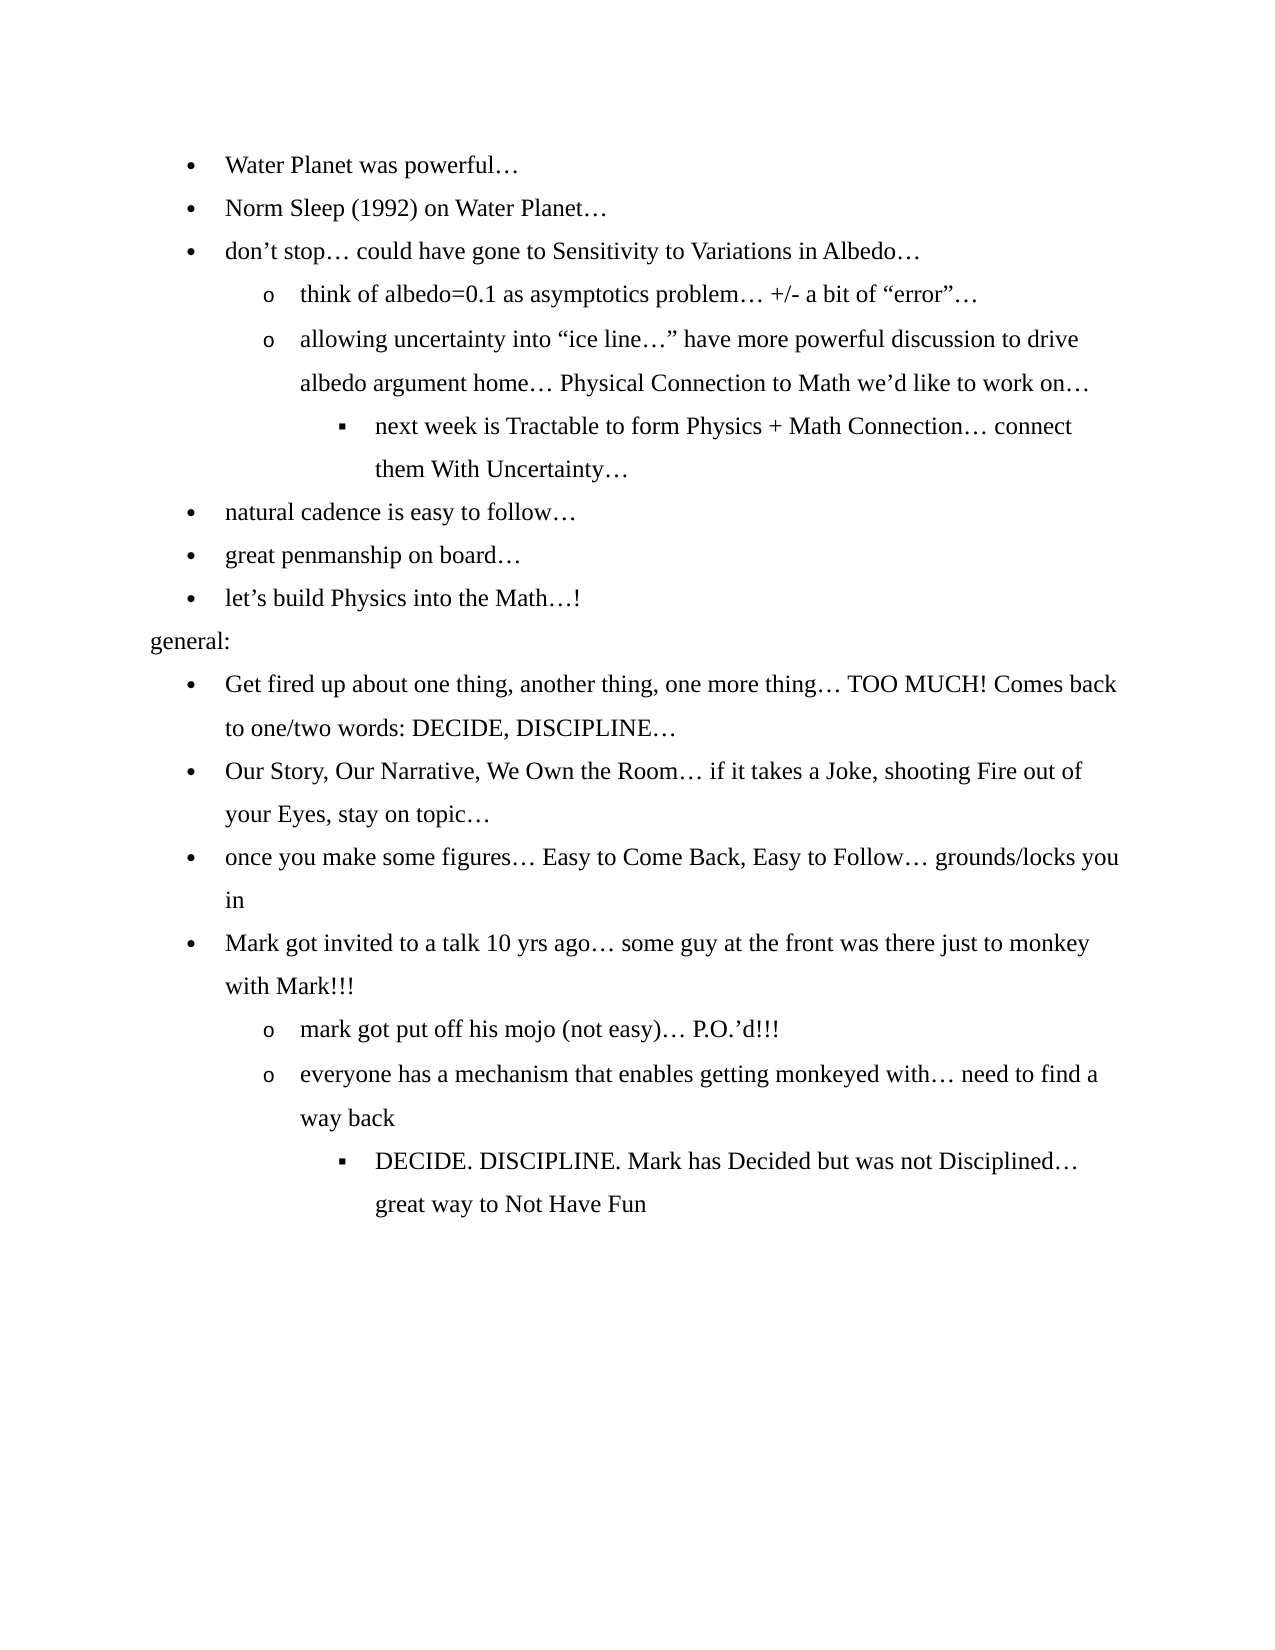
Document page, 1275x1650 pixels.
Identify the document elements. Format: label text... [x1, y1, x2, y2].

list once you make some figures… Easy to Come Back, Easy to Follow… grounds/locks you in [187, 842, 1125, 914]
list don’t stop… could have gone to Sensitivity to Variations in Albedo… [187, 236, 1125, 265]
list Get fired up about one thing, another thing, one more thing… TOO MUCH! Comes back to one/two words: DECIDE, DISCIPLINE… [187, 669, 1125, 741]
list next week is Tractable to form Physics + Math Connection… connect them With Uncertainty… [337, 411, 1125, 483]
list let’s build Physics into the Math…! [187, 583, 1125, 612]
list Norm Sleep (1992) on Water Planet… [187, 193, 1125, 222]
list everyone has a mechanism that enables getting monkeyed with… need to find a way back [262, 1059, 1125, 1132]
text general: [150, 626, 1125, 655]
list great penmanship on board… [187, 540, 1125, 569]
list mark got put off his mojo (not easy)… P.O.’d!!! [262, 1014, 1125, 1044]
list Mark got invited to a talk 10 yrs ago… some guy at the front was there just to monkey with Mark!!! [187, 928, 1125, 1000]
list think of albedo=0.1 as asymptotics problem… +/- a bit of “error”… [262, 279, 1125, 309]
list DECIDE. DISCIPLINE. Mark has Decided but was not Disciplined… great way to Not Have Fun [337, 1146, 1125, 1218]
list allowing uncertainty into “ice line…” have more powerful discussion to drive albedo argument home… Physical Connection to Math we’d like to work on… [262, 324, 1125, 396]
list Water Planet was powerful… [187, 150, 1125, 179]
list Our Story, Our Narrative, We Own the Room… if it takes a Joke, shooting Fire out of your Eyes, stay on topic… [187, 756, 1125, 828]
list natural cadence is easy to follow… [187, 497, 1125, 526]
